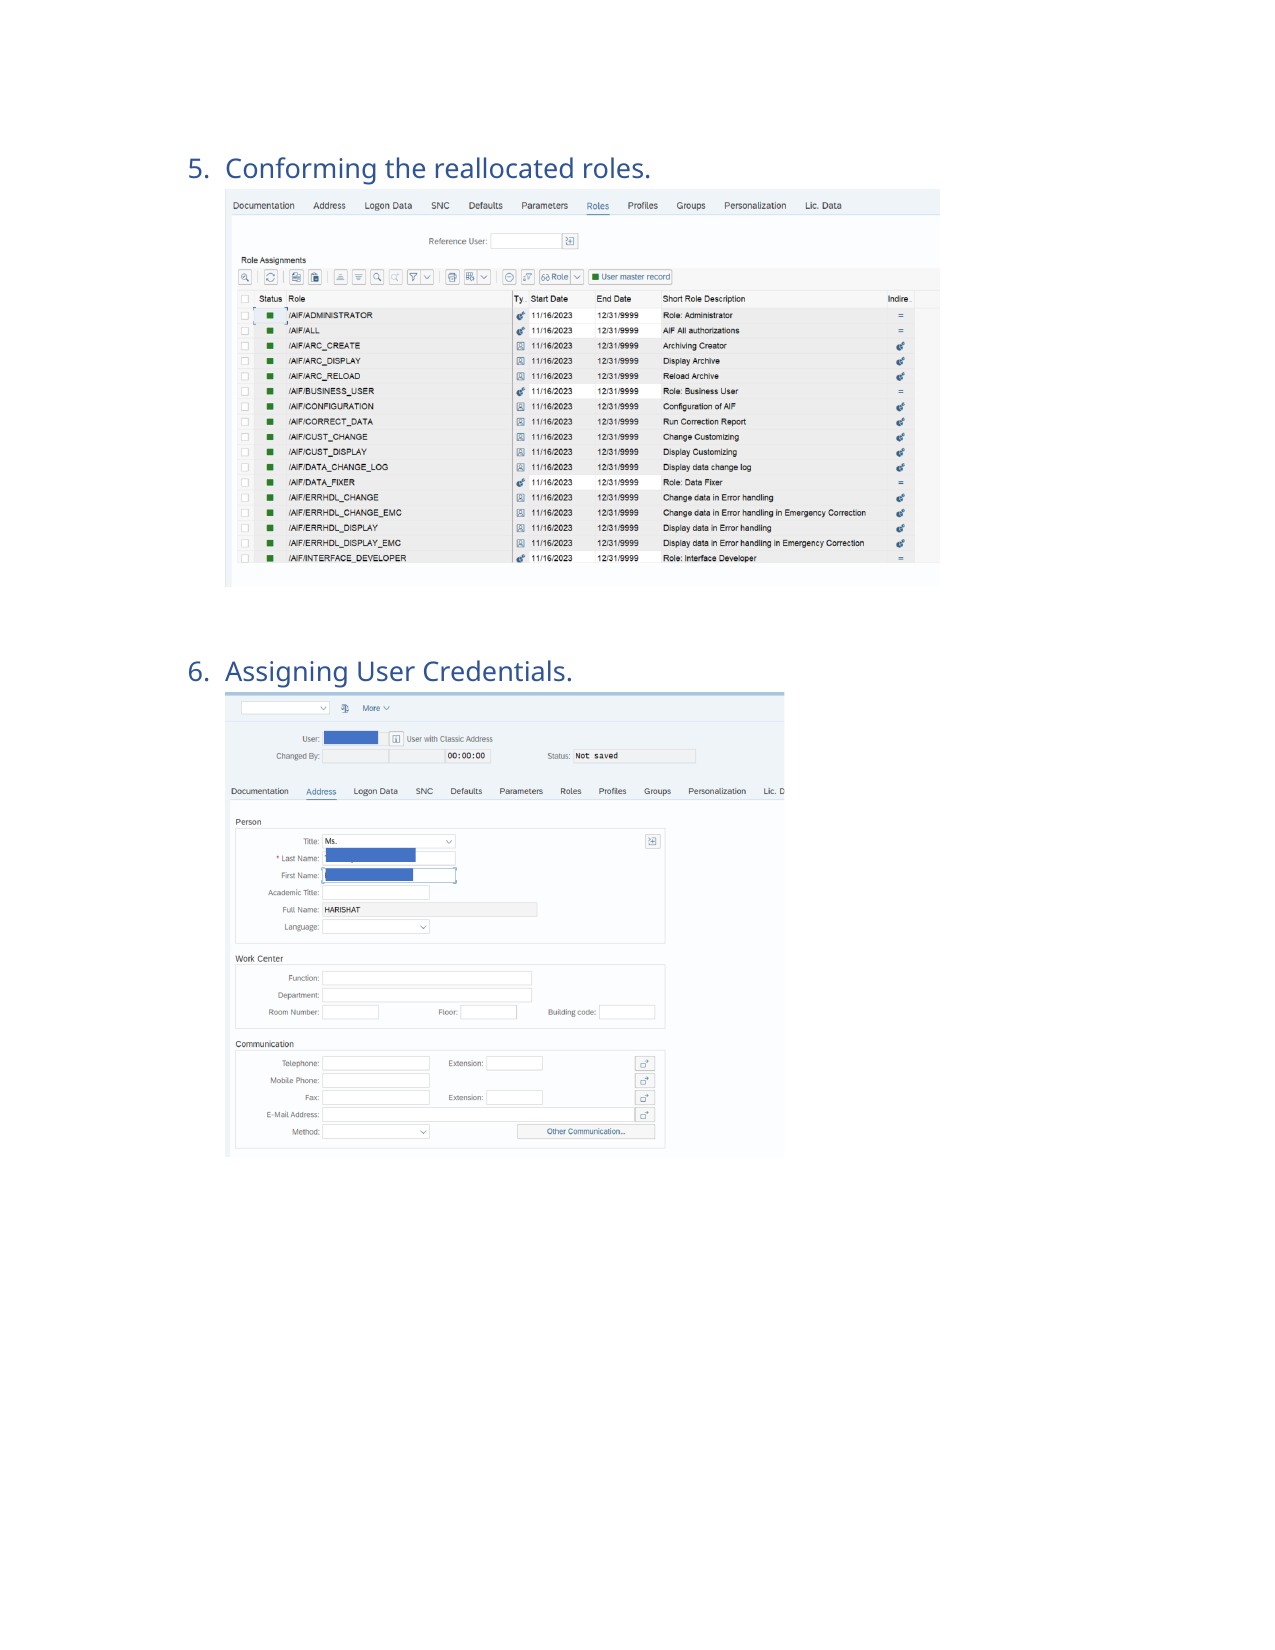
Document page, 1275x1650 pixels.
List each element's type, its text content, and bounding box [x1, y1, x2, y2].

subtitle Assigning User Credentials. [187, 652, 1125, 689]
subtitle Conforming the reallocated roles. [187, 150, 1125, 187]
picture [225, 692, 785, 1157]
picture [225, 189, 940, 587]
